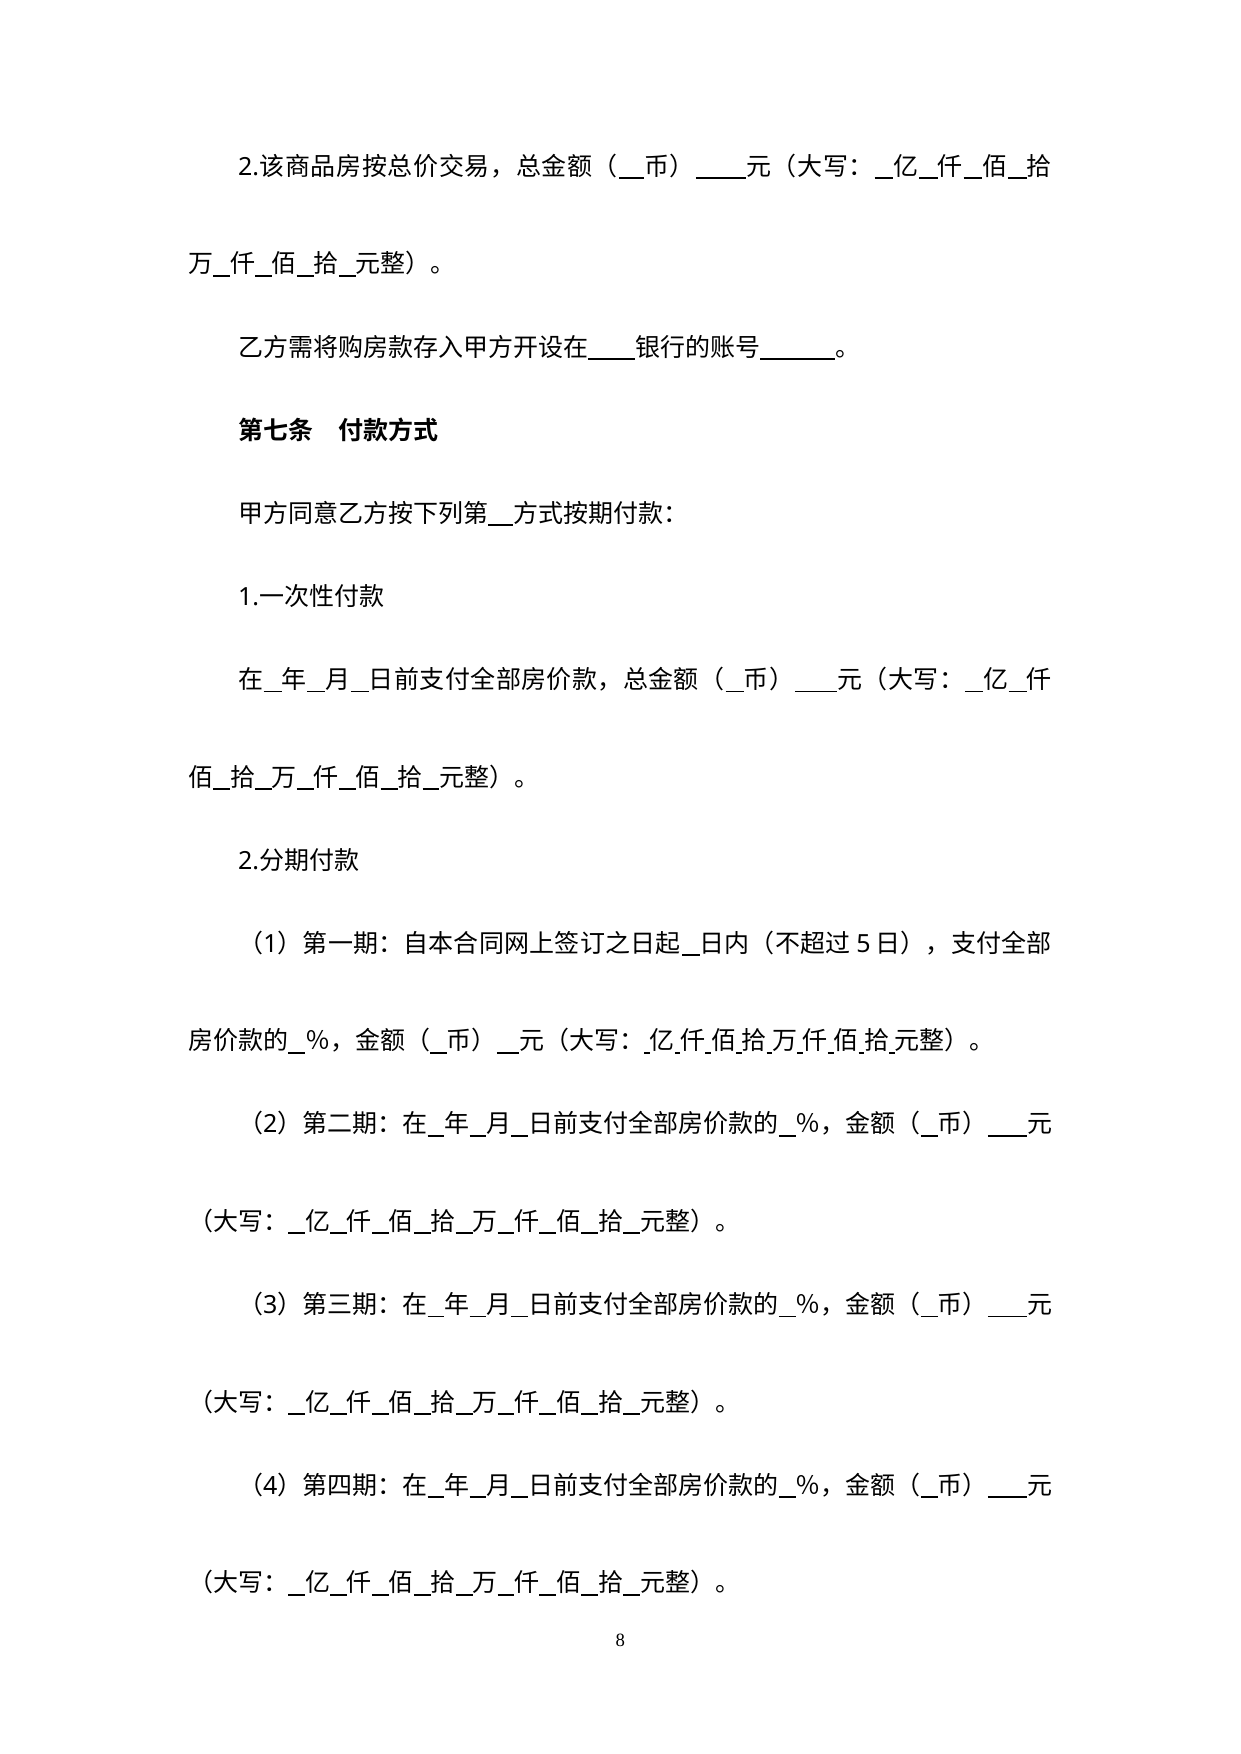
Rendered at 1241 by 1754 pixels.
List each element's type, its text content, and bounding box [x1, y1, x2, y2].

text 1.一次性付款 [188, 562, 1052, 627]
text 2.分期付款 [188, 826, 1052, 891]
text 在 年 月 日前支付全部房价款，总金额（ 币） 元（大写： 亿 仟 佰 拾 万 仟 佰 拾 元整）。 [188, 645, 1052, 808]
text （4）第四期：在 年 月 日前支付全部房价款的 ％，金额（ 币） 元（大写： 亿 仟 佰 拾 万 仟 佰 拾 元整）。 [188, 1451, 1052, 1613]
text （3）第三期：在 年 月 日前支付全部房价款的 ％，金额（ 币） 元（大写： 亿 仟 佰 拾 万 仟 佰 拾 元整）。 [188, 1270, 1052, 1433]
text （2）第二期：在 年 月 日前支付全部房价款的 ％，金额（ 币） 元（大写： 亿 仟 佰 拾 万 仟 佰 拾 元整）。 [188, 1089, 1052, 1252]
text 乙方需将购房款存入甲方开设在 银行的账号 。 [188, 313, 1052, 378]
text 第七条 付款方式 [188, 396, 1052, 461]
text （1）第一期：自本合同网上签订之日起 日内（不超过5日），支付全部房价款的 ％，金额（ 币） 元（大写： 亿 仟 佰 拾 万 仟 佰 拾 元整）。 [188, 909, 1052, 1071]
text 2.该商品房按总价交易，总金额（ 币） 元（大写： 亿 仟 佰 拾 万 仟 佰 拾 元整）。 [188, 132, 1052, 294]
text 甲方同意乙方按下列第 方式按期付款： [188, 479, 1052, 544]
